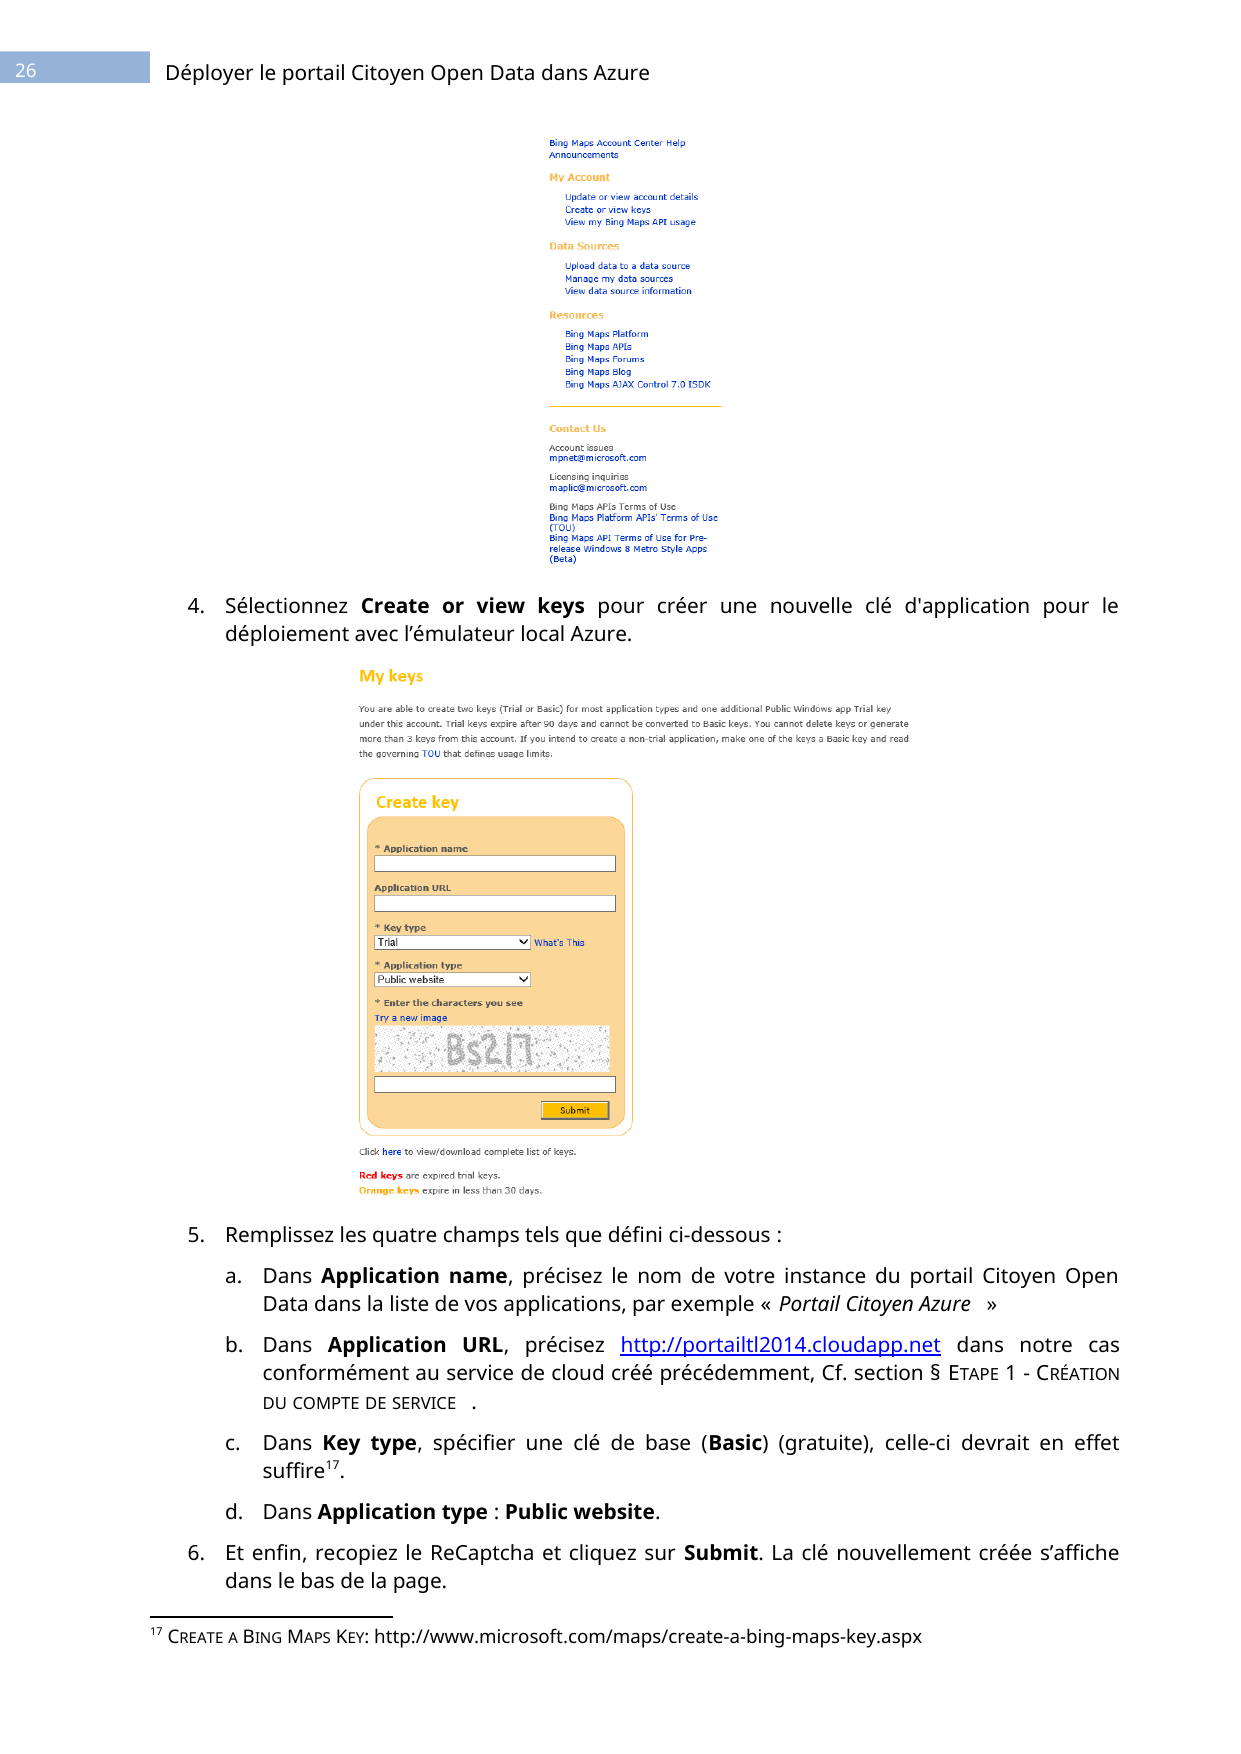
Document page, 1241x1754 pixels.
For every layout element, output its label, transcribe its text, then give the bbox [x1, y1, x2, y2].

list Remplissez les quatre champs tels que défini ci-dessous : [187, 1220, 1120, 1248]
list Et enfin, recopiez le ReCaptcha et cliquez sur Submit. La clé nouvellement créée s’affiche dans le bas de la page. [187, 1538, 1120, 1595]
list Sélectionnez Create or view keys pour créer une nouvelle clé d'application pour le déploiement avec l’émulateur local Azure. [187, 591, 1120, 648]
picture [538, 135, 732, 579]
list Dans Application type : Public website. [225, 1497, 1120, 1526]
list Dans Application URL, précisez http://portailtl2014.cloudapp.net dans notre cas conformément au service de cloud créé précédemment, Cf. section § Etape 1 - Création du compte de service. [225, 1330, 1120, 1415]
list Dans Key type, spécifier une clé de base (Basic) (gratuite), celle-ci devrait en effet suffire. [225, 1428, 1120, 1485]
picture [346, 660, 924, 1208]
list Dans Application name, précisez le nom de votre instance du portail Citoyen Open Data dans la liste de vos applications, par exemple « Portail Citoyen Azure » [225, 1261, 1120, 1318]
